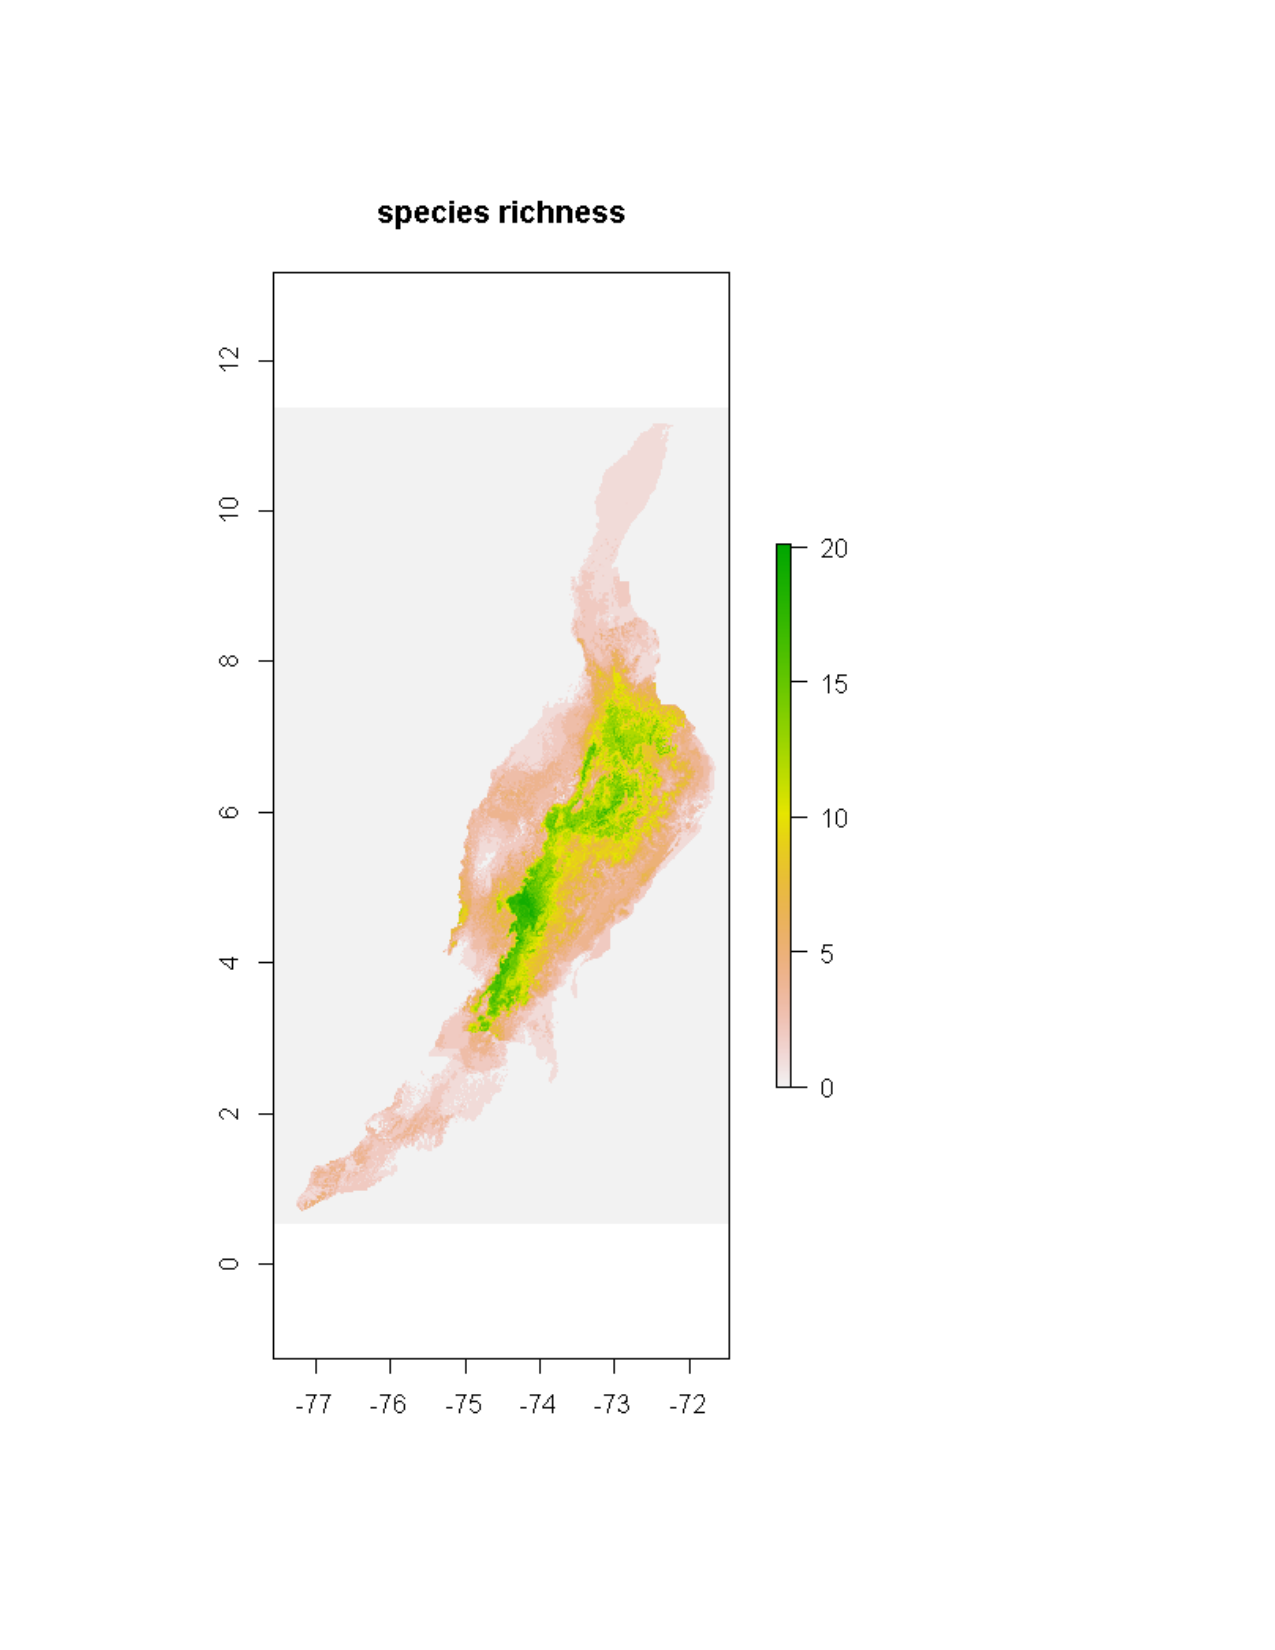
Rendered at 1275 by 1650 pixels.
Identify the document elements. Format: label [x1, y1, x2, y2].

picture [150, 150, 907, 1501]
